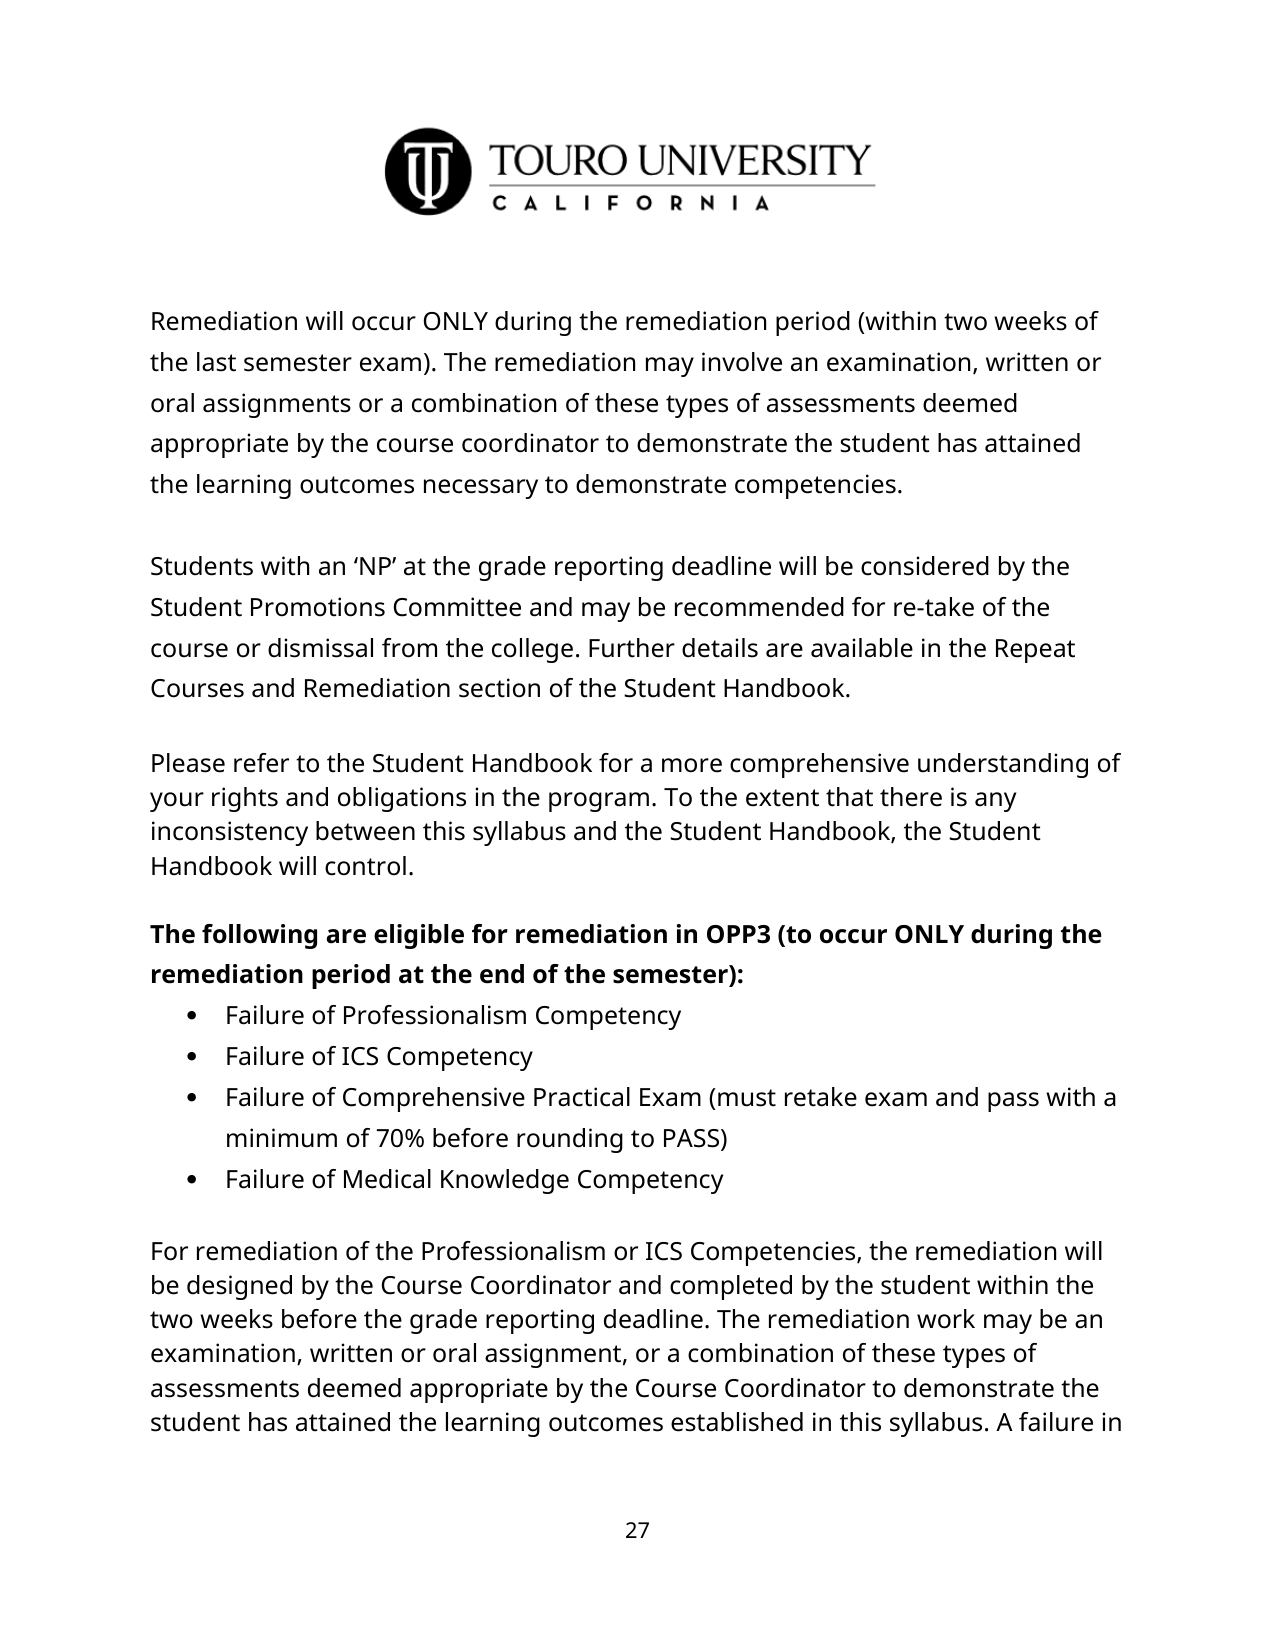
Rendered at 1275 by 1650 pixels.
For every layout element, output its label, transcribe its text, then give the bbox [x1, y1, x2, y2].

list Failure of Professionalism Competency [187, 998, 1125, 1032]
text Students with an ‘NP’ at the grade reporting deadline will be considered by the Student Promotions Committee and may be recommended for re-take of the course or dismissal from the college. Further details are available in the Repeat Courses and Remediation section of the Student Handbook. [150, 548, 1125, 705]
list Failure of Comprehensive Practical Exam (must retake exam and pass with a minimum of 70% before rounding to PASS) [187, 1079, 1125, 1154]
list Failure of ICS Competency [187, 1039, 1125, 1073]
text Please refer to the Student Handbook for a more comprehensive understanding of your rights and obligations in the program. To the extent that there is any inconsistency between this syllabus and the Student Handbook, the Student Handbook will control. [150, 746, 1125, 882]
list Failure of Medical Knowledge Competency [187, 1161, 1125, 1195]
text Remediation will occur ONLY during the remediation period (within two weeks of the last semester exam). The remediation may involve an examination, written or oral assignments or a combination of these types of assessments deemed appropriate by the course coordinator to demonstrate the student has attained the learning outcomes necessary to demonstrate competencies. [150, 303, 1125, 501]
picture [338, 75, 937, 257]
text The following are eligible for remediation in OPP3 (to occur ONLY during the remediation period at the end of the semester): [150, 916, 1125, 991]
